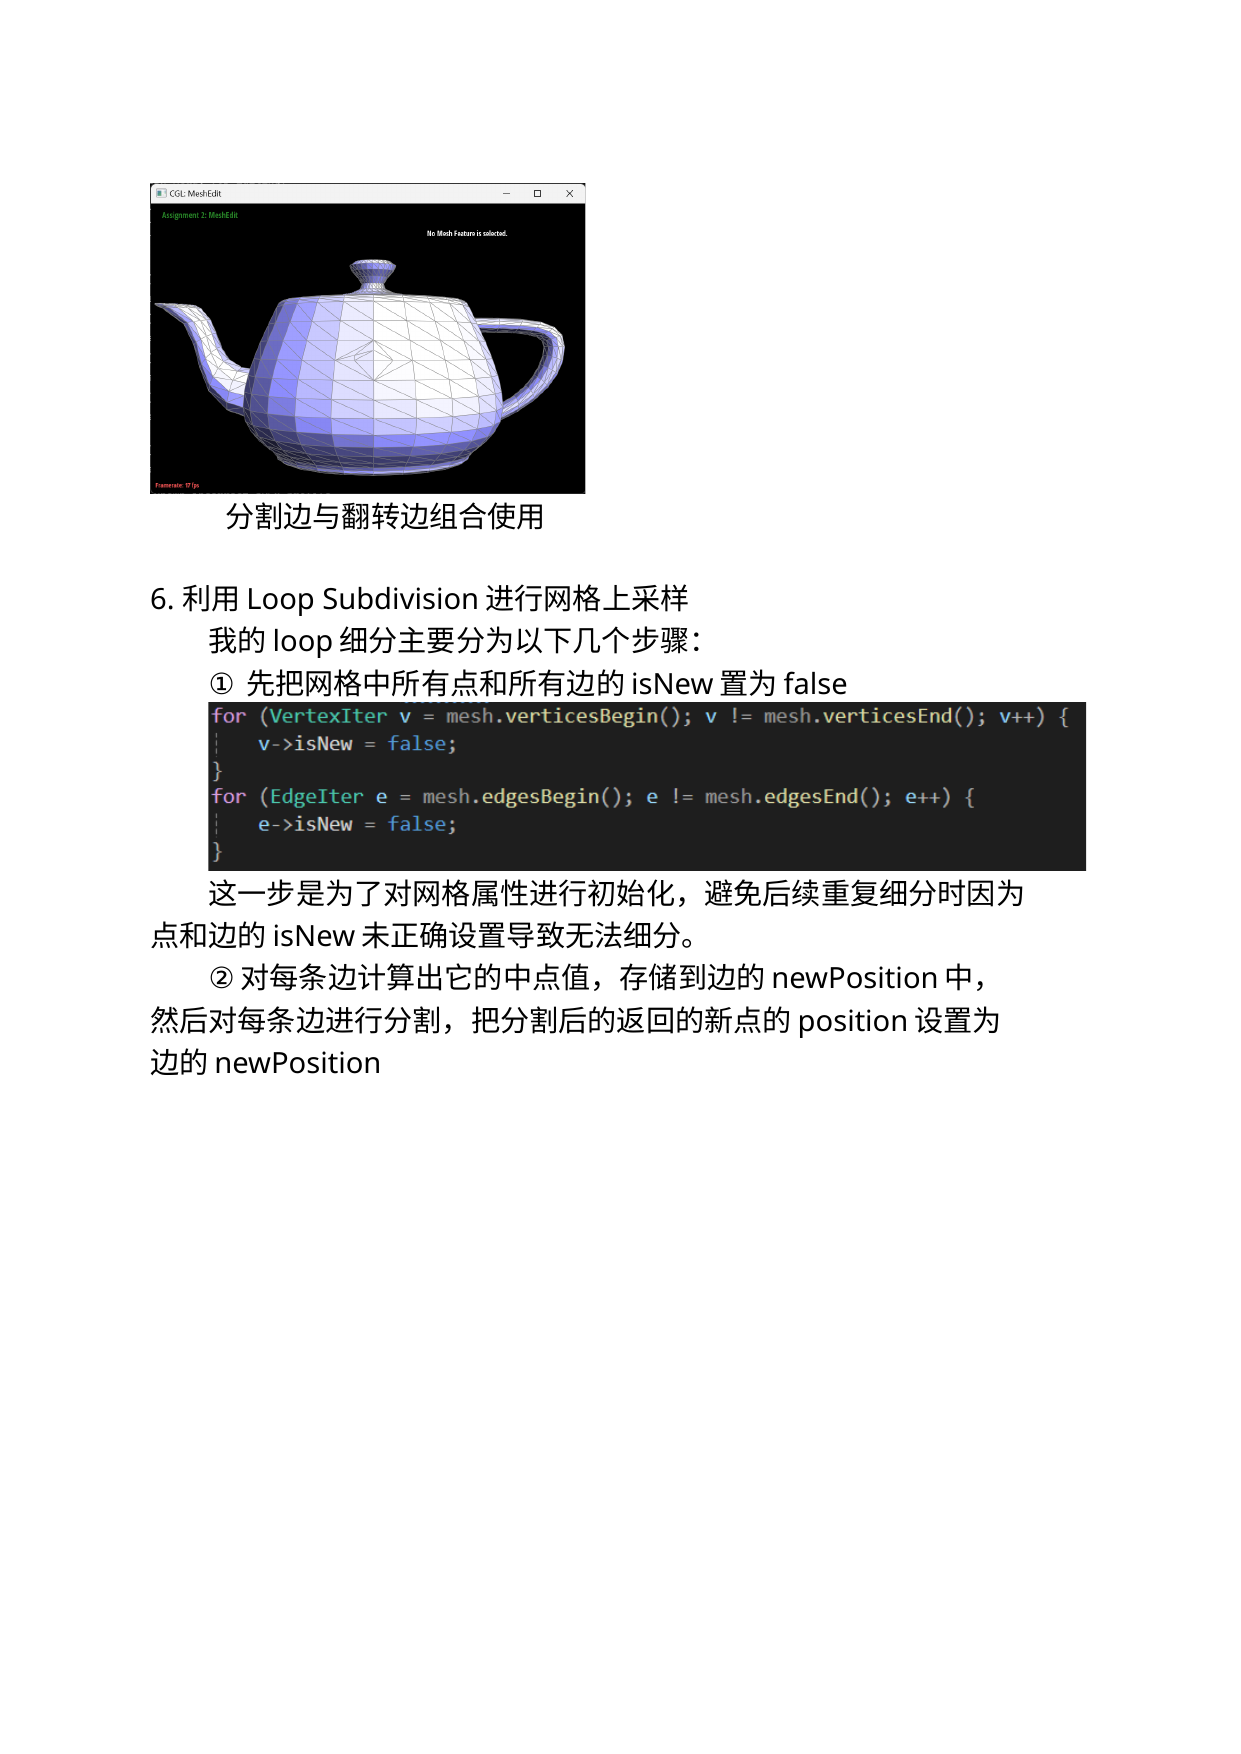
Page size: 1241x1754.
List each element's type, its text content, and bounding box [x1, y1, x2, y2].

picture [150, 183, 586, 494]
picture [208, 702, 1087, 871]
text 我的loop细分主要分为以下几个步骤： [150, 618, 1028, 660]
text 6. 利用Loop Subdivision进行网格上采样 [150, 576, 1028, 618]
list 先把网格中所有点和所有边的isNew置为false [208, 660, 1028, 702]
text ②对每条边计算出它的中点值，存储到边的newPosition中，然后对每条边进行分割，把分割后的返回的新点的position设置为边的newPosition [150, 955, 1028, 1082]
text 分割边与翻转边组合使用 [150, 494, 1028, 536]
text 这一步是为了对网格属性进行初始化，避免后续重复细分时因为点和边的isNew未正确设置导致无法细分。 [150, 870, 1028, 955]
